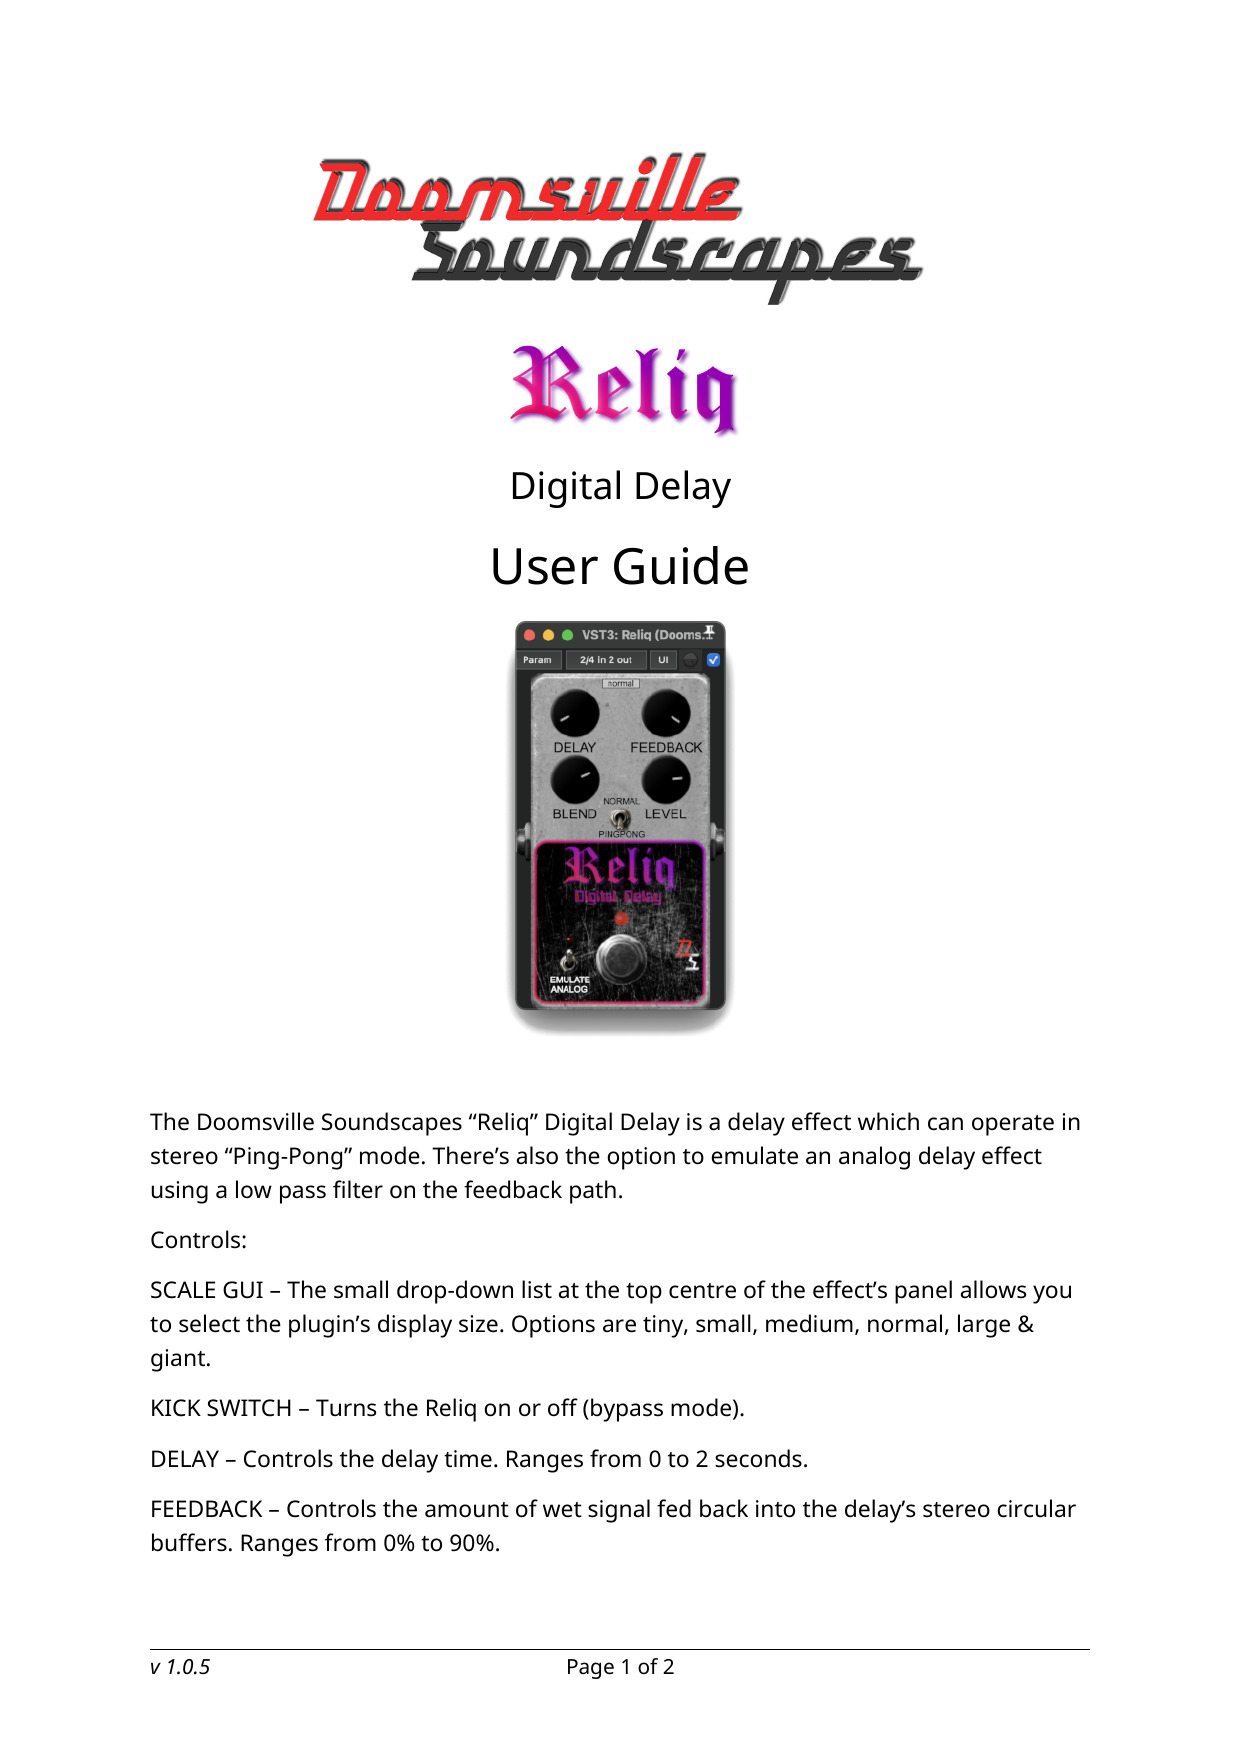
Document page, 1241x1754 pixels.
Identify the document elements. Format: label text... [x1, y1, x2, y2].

text Digital Delay [150, 459, 1090, 511]
text SCALE GUI – The small drop-down list at the top centre of the effect’s panel allows you to select the plugin’s display size. Options are tiny, small, medium, normal, large & giant. [150, 1274, 1090, 1373]
text The Doomsville Soundscapes “Reliq” Digital Delay is a delay effect which can operate in stereo “Ping-Pong” mode. There’s also the option to emulate an analog delay effect using a low pass filter on the feedback path. [150, 1106, 1090, 1205]
text KICK SWITCH – Turns the Reliq on or off (bypass mode). [150, 1392, 1090, 1424]
picture [505, 621, 736, 1037]
text DELAY – Controls the delay time. Ranges from 0 to 2 seconds. [150, 1443, 1090, 1474]
text User Guide [150, 531, 1090, 599]
text FEEDBACK – Controls the amount of wet signal fed back into the delay’s stereo circular buffers. Ranges from 0% to 90%. [150, 1493, 1090, 1558]
picture [308, 151, 930, 311]
picture [488, 337, 752, 441]
text Controls: [150, 1224, 1090, 1255]
